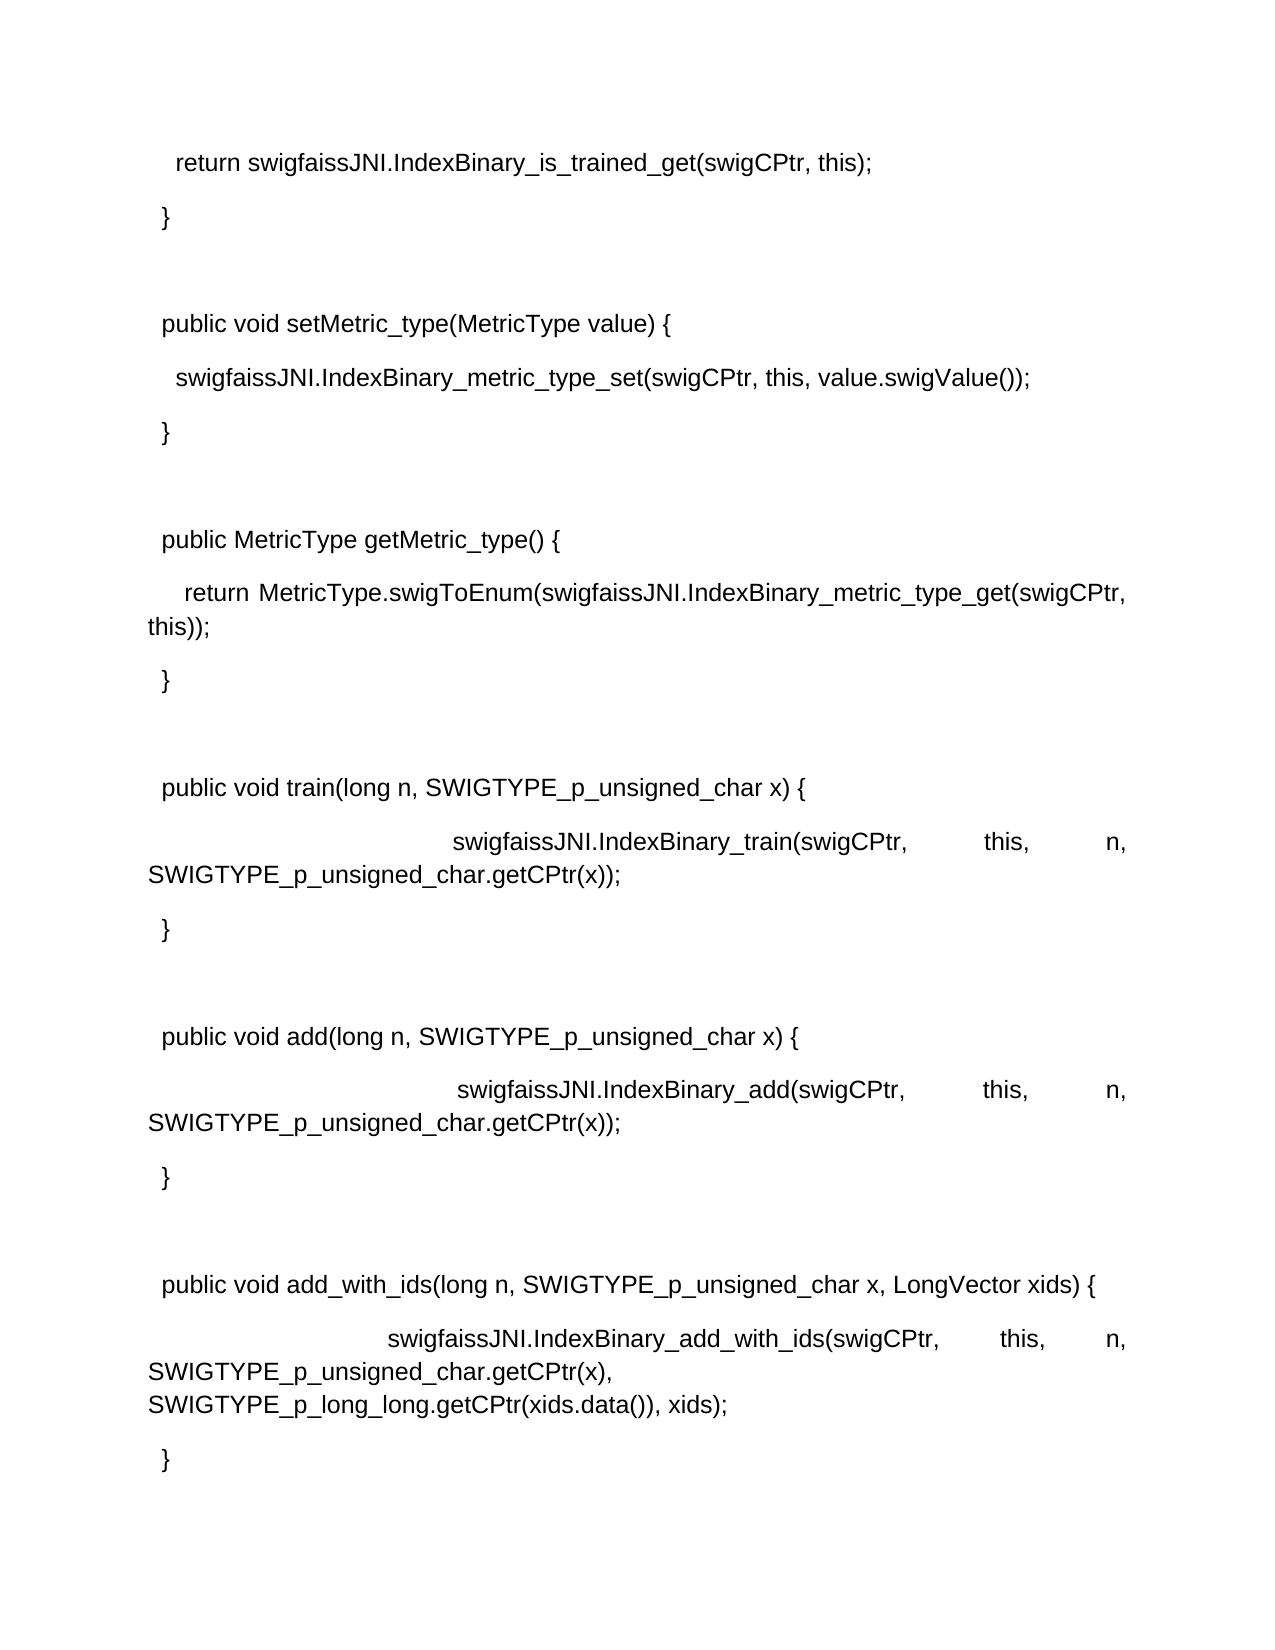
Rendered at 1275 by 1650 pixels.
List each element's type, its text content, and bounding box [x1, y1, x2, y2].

text } [148, 1444, 1127, 1472]
text } [148, 417, 1127, 446]
text swigfaissJNI.IndexBinary_train(swigCPtr, this, n, SWIGTYPE_p_unsigned_char.getCPtr(x)); [148, 827, 1127, 889]
text } [148, 201, 1127, 230]
text return swigfaissJNI.IndexBinary_is_trained_get(swigCPtr, this); [148, 148, 1127, 176]
text public void setMetric_type(MetricType value) { [148, 309, 1127, 338]
text public MetricType getMetric_type() { [148, 524, 1127, 553]
text return MetricType.swigToEnum(swigfaissJNI.IndexBinary_metric_type_get(swigCPtr, this)); [148, 578, 1127, 640]
text } [148, 665, 1127, 694]
text } [148, 914, 1127, 942]
text public void add_with_ids(long n, SWIGTYPE_p_unsigned_char x, LongVector xids) { [148, 1270, 1127, 1299]
text public void add(long n, SWIGTYPE_p_unsigned_char x) { [148, 1021, 1127, 1050]
text swigfaissJNI.IndexBinary_add_with_ids(swigCPtr, this, n, SWIGTYPE_p_unsigned_char.getCPtr(x), SWIGTYPE_p_long_long.getCPtr(xids.data()), xids); [148, 1324, 1127, 1418]
text swigfaissJNI.IndexBinary_metric_type_set(swigCPtr, this, value.swigValue()); [148, 363, 1127, 392]
text } [148, 1162, 1127, 1191]
text swigfaissJNI.IndexBinary_add(swigCPtr, this, n, SWIGTYPE_p_unsigned_char.getCPtr(x)); [148, 1075, 1127, 1137]
text public void train(long n, SWIGTYPE_p_unsigned_char x) { [148, 773, 1127, 802]
